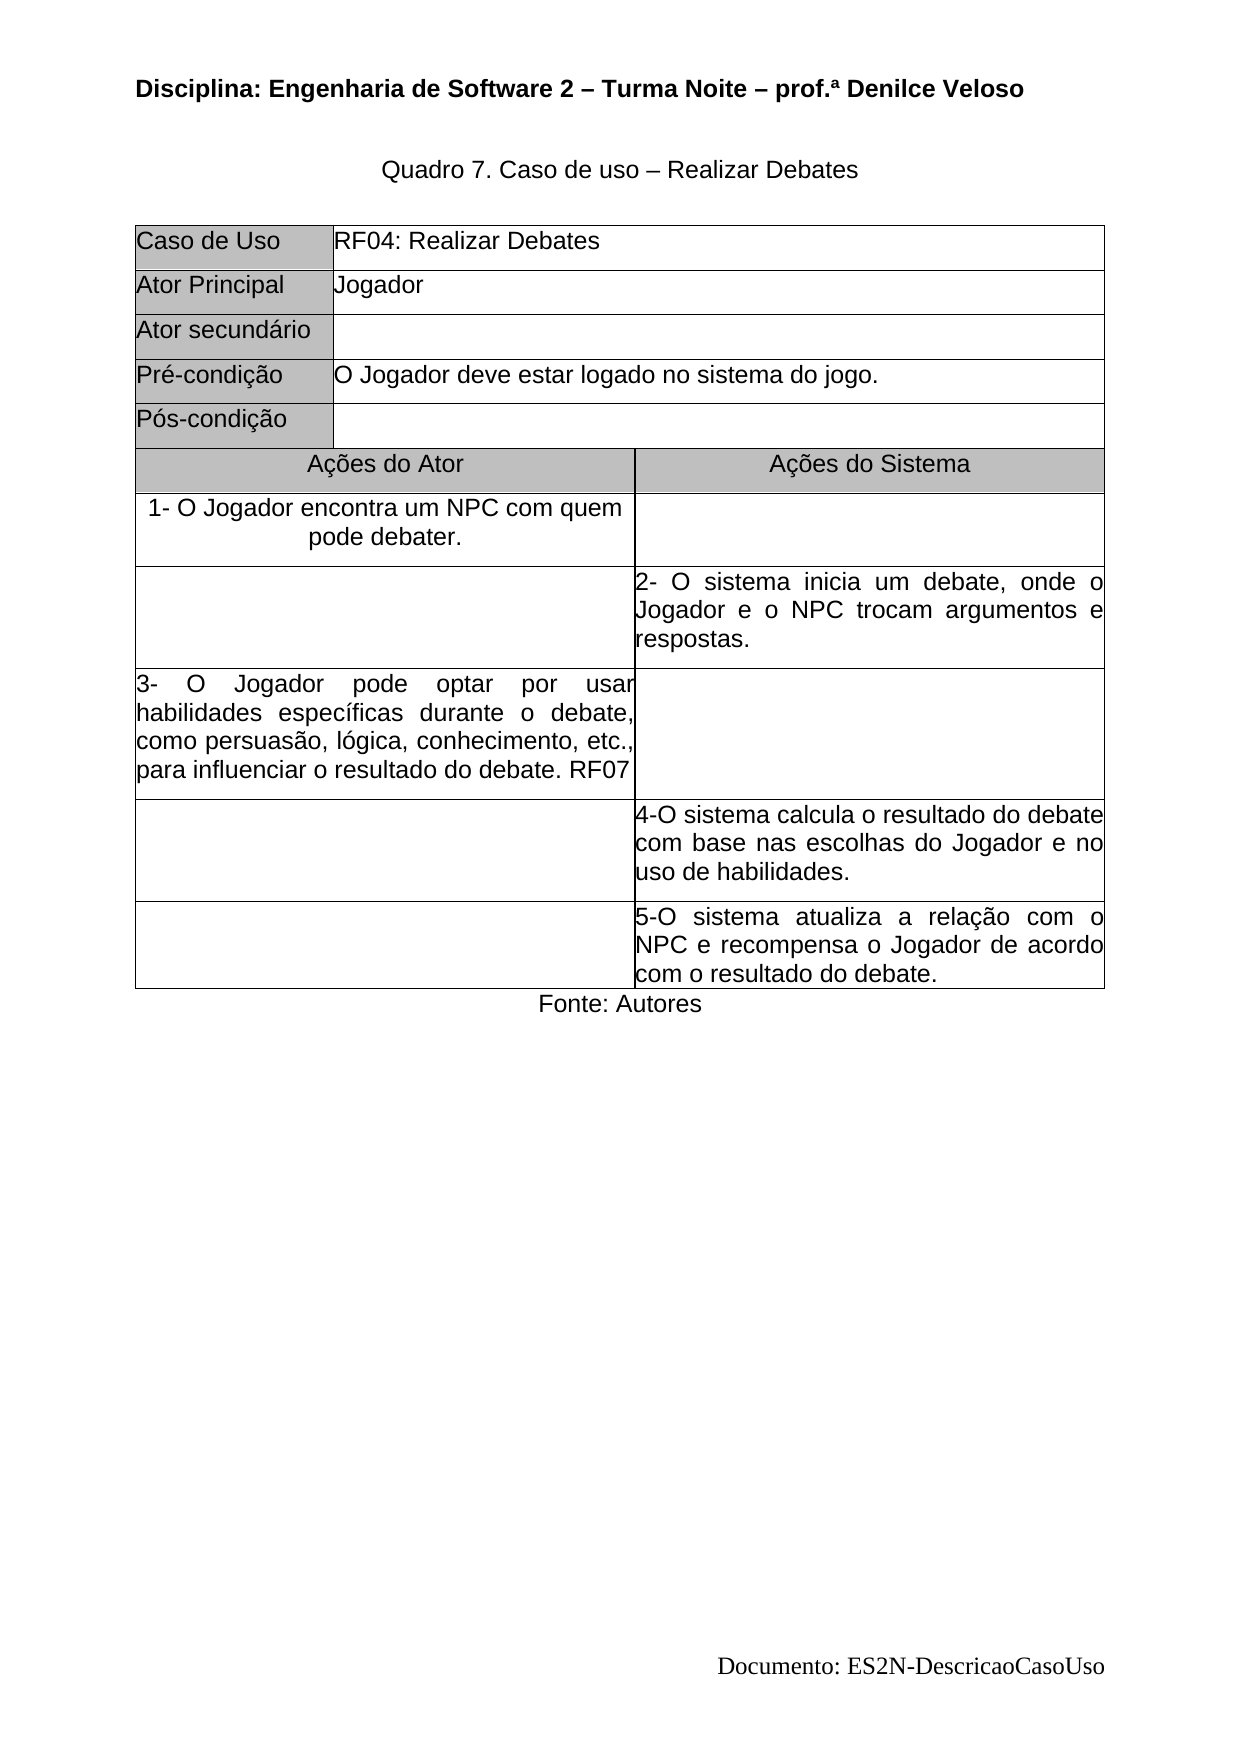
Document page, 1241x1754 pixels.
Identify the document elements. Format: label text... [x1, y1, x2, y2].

table_cell [136, 902, 634, 988]
table_cell Ações do Sistema [636, 449, 1104, 492]
table_cell 2- O sistema inicia um debate, onde o Jogador e o NPC trocam argumentos e respostas. [636, 567, 1104, 668]
table_header Caso de Uso [136, 226, 333, 269]
table_cell O Jogador deve estar logado no sistema do jogo. [334, 360, 1104, 403]
text Fonte: Autores [135, 989, 1105, 1018]
table_header RF04: Realizar Debates [334, 226, 1104, 269]
table_cell 3- O Jogador pode optar por usar habilidades específicas durante o debate, como persuasão, lógica, conhecimento, etc., para influenciar o resultado do debate. RF07 [136, 669, 634, 799]
table_cell [136, 800, 634, 901]
table_cell [636, 494, 1104, 566]
table_cell 1- O Jogador encontra um NPC com quem pode debater. [136, 494, 634, 566]
table_cell Ator Principal [136, 271, 333, 314]
table_cell Ator secundário [136, 315, 333, 359]
table_cell [136, 567, 634, 668]
table_cell [636, 669, 1104, 799]
text Quadro 7. Caso de uso – Realizar Debates [135, 155, 1105, 184]
table_cell Pré-condição [136, 360, 333, 403]
table_cell [334, 404, 1104, 448]
table_cell 4-O sistema calcula o resultado do debate com base nas escolhas do Jogador e no uso de habilidades. [636, 800, 1104, 901]
table_cell Jogador [334, 271, 1104, 314]
table_cell [334, 315, 1104, 359]
table_cell Pós-condição [136, 404, 333, 448]
table_cell Ações do Ator [136, 449, 634, 492]
table_cell 5-O sistema atualiza a relação com o NPC e recompensa o Jogador de acordo com o resultado do debate. [636, 902, 1104, 988]
